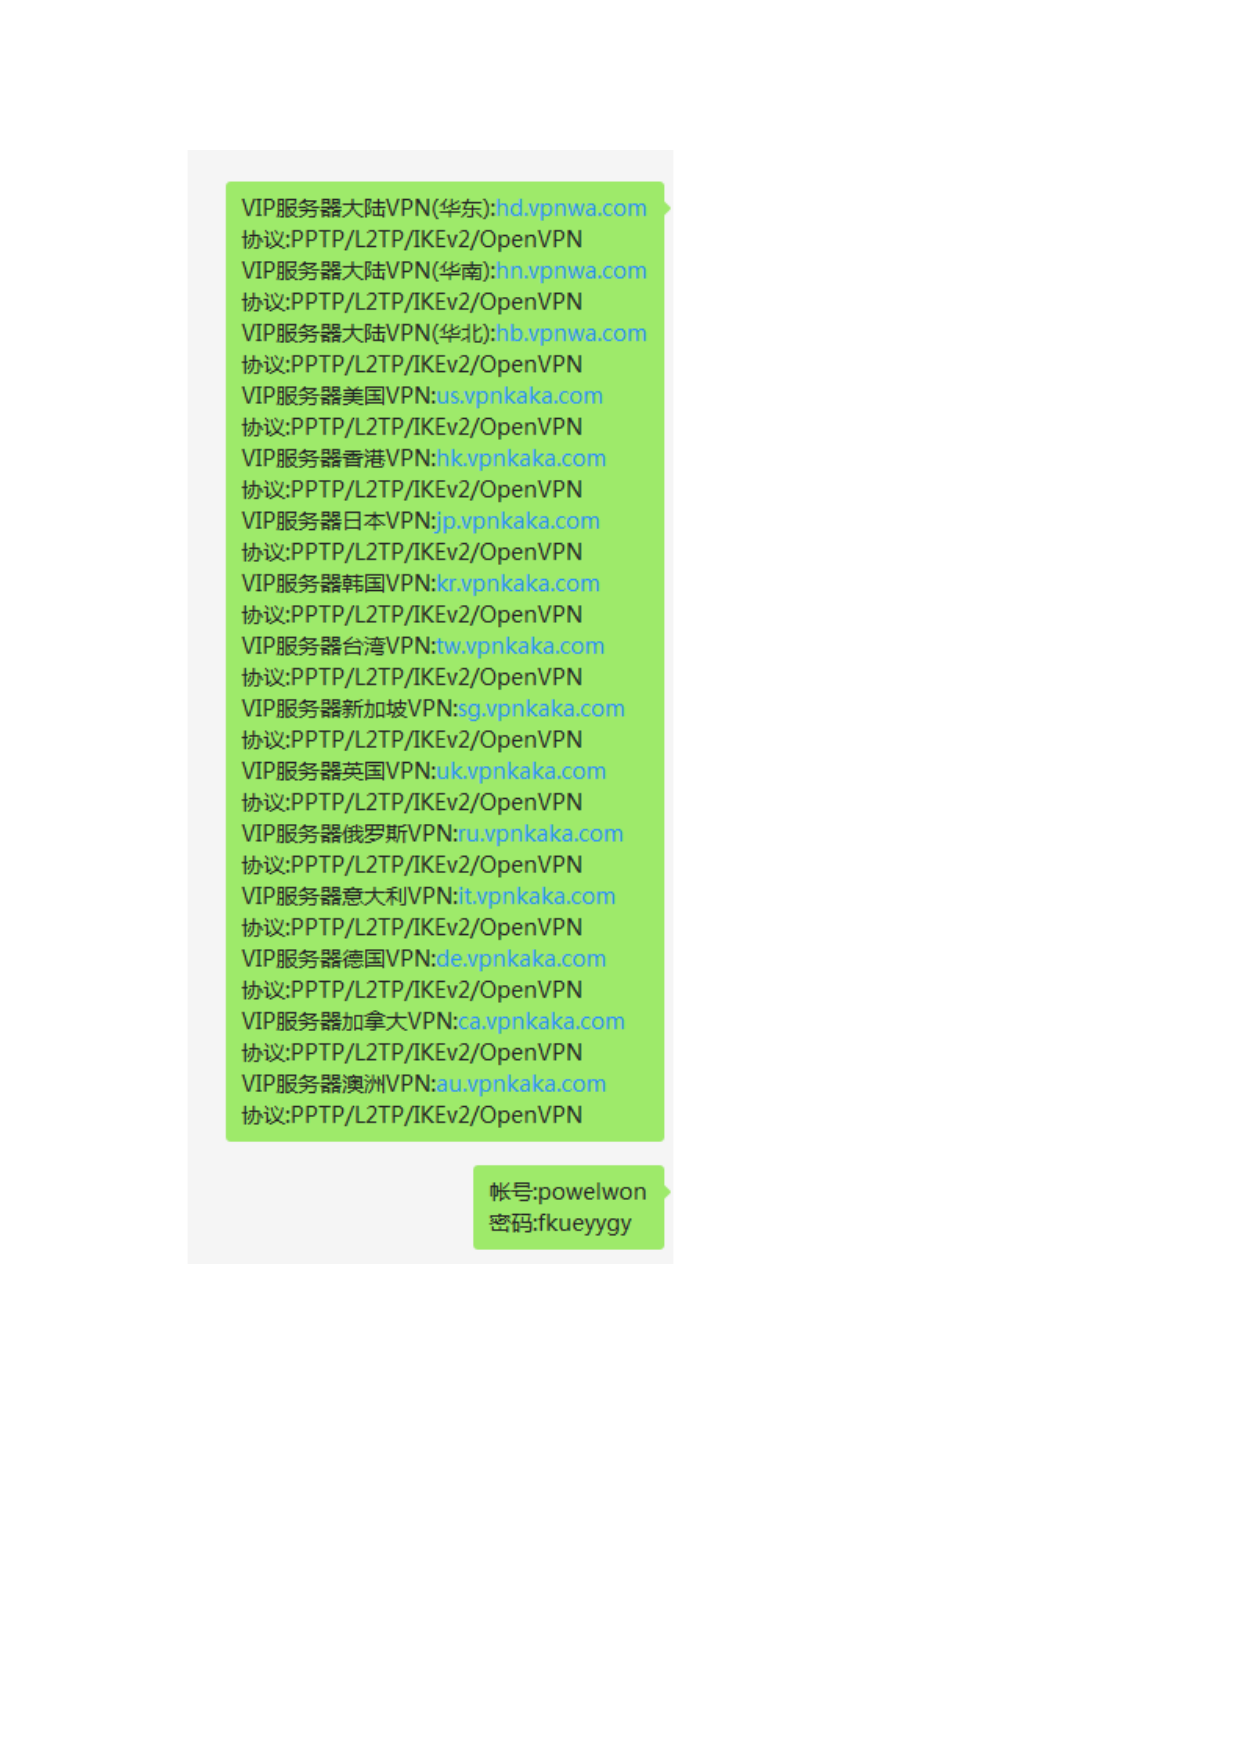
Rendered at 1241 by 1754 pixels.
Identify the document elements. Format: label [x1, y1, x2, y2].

picture [187, 150, 674, 1264]
